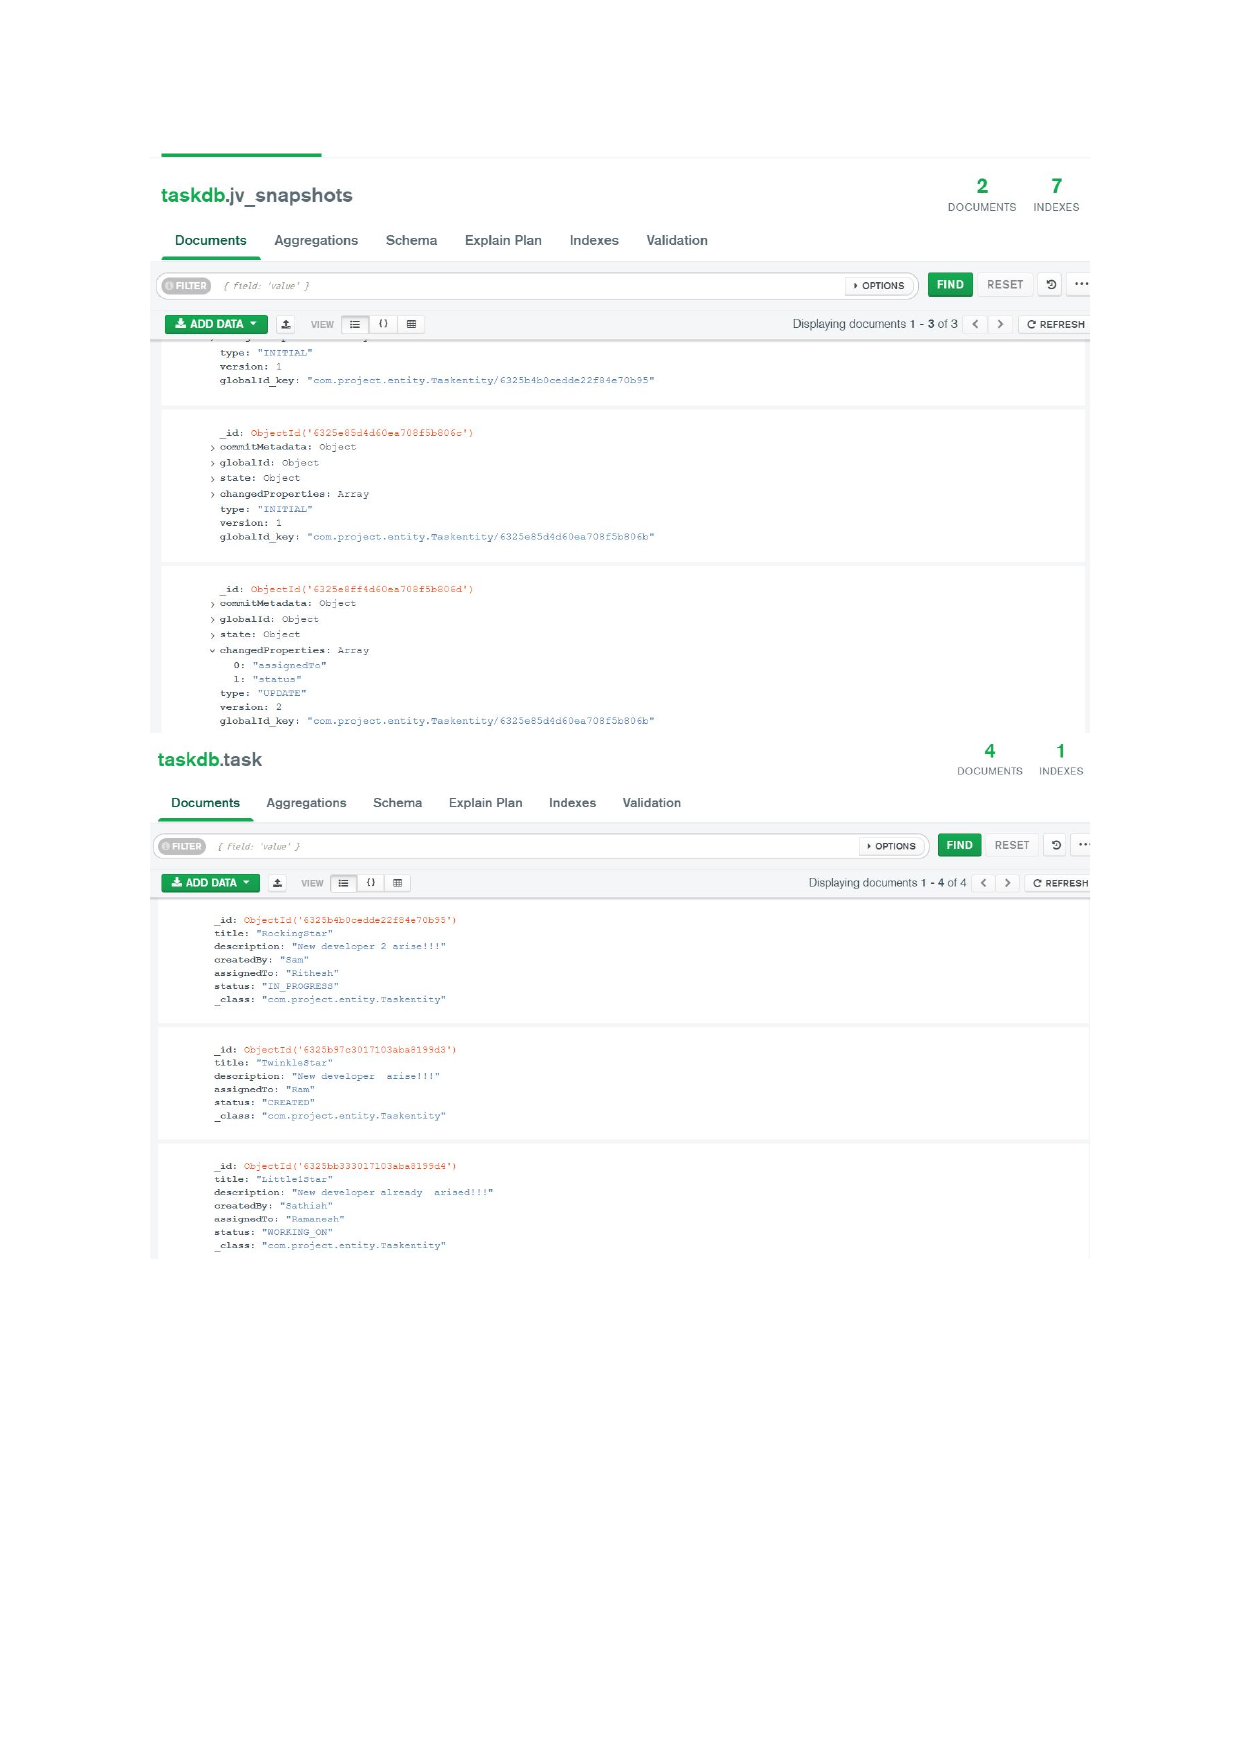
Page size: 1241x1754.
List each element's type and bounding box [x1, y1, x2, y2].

picture [150, 734, 1091, 1259]
picture [150, 150, 1091, 733]
